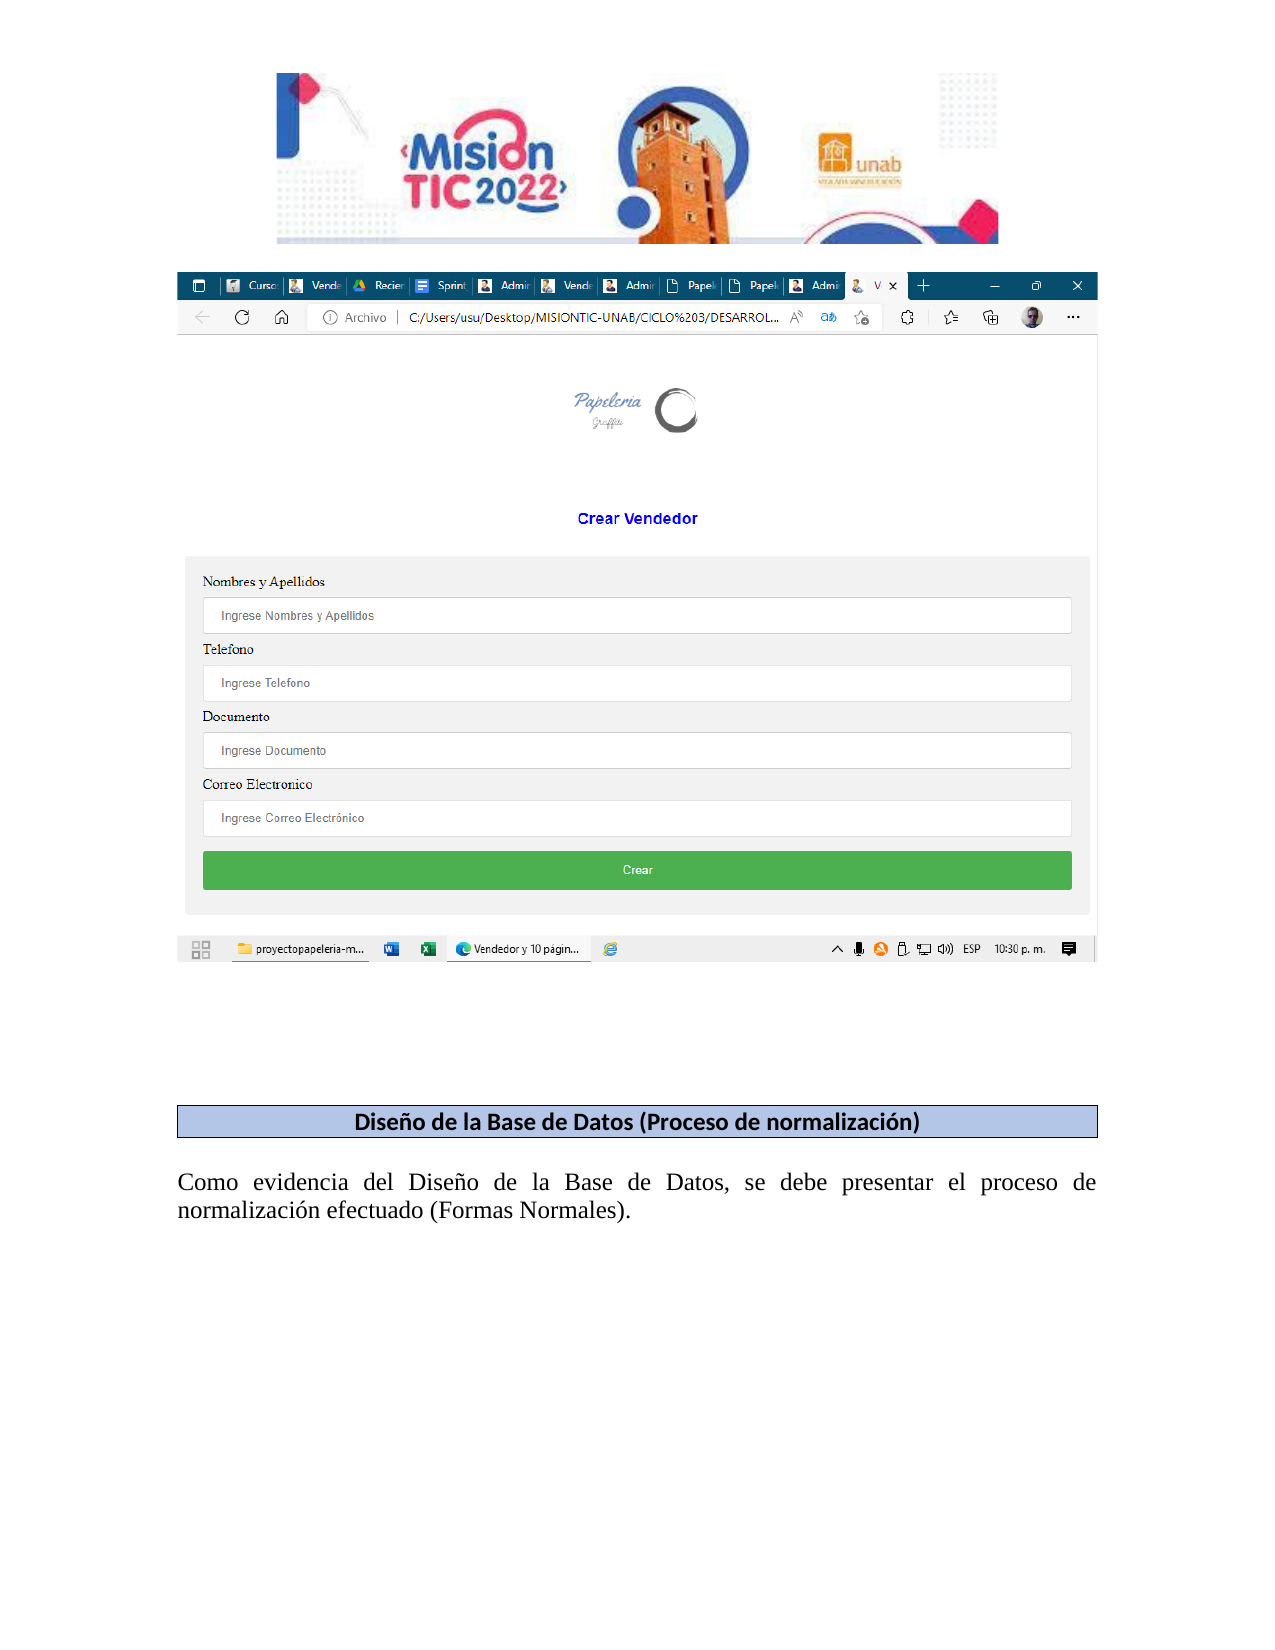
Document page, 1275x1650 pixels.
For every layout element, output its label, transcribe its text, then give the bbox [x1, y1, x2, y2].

picture [416, 280, 428, 292]
picture [790, 280, 802, 292]
picture [604, 280, 616, 292]
picture [542, 280, 554, 292]
table_header Diseño de la Base de Datos (Proceso de normalización) [178, 1106, 1097, 1137]
picture [177, 272, 1098, 962]
picture [354, 280, 364, 291]
picture [290, 280, 302, 292]
text Como evidencia del Diseño de la Base de Datos, se debe presentar el proceso de normalización efectuado (Formas Normales). [177, 1167, 1098, 1224]
picture [276, 73, 999, 244]
picture [479, 280, 491, 292]
picture [227, 280, 239, 292]
